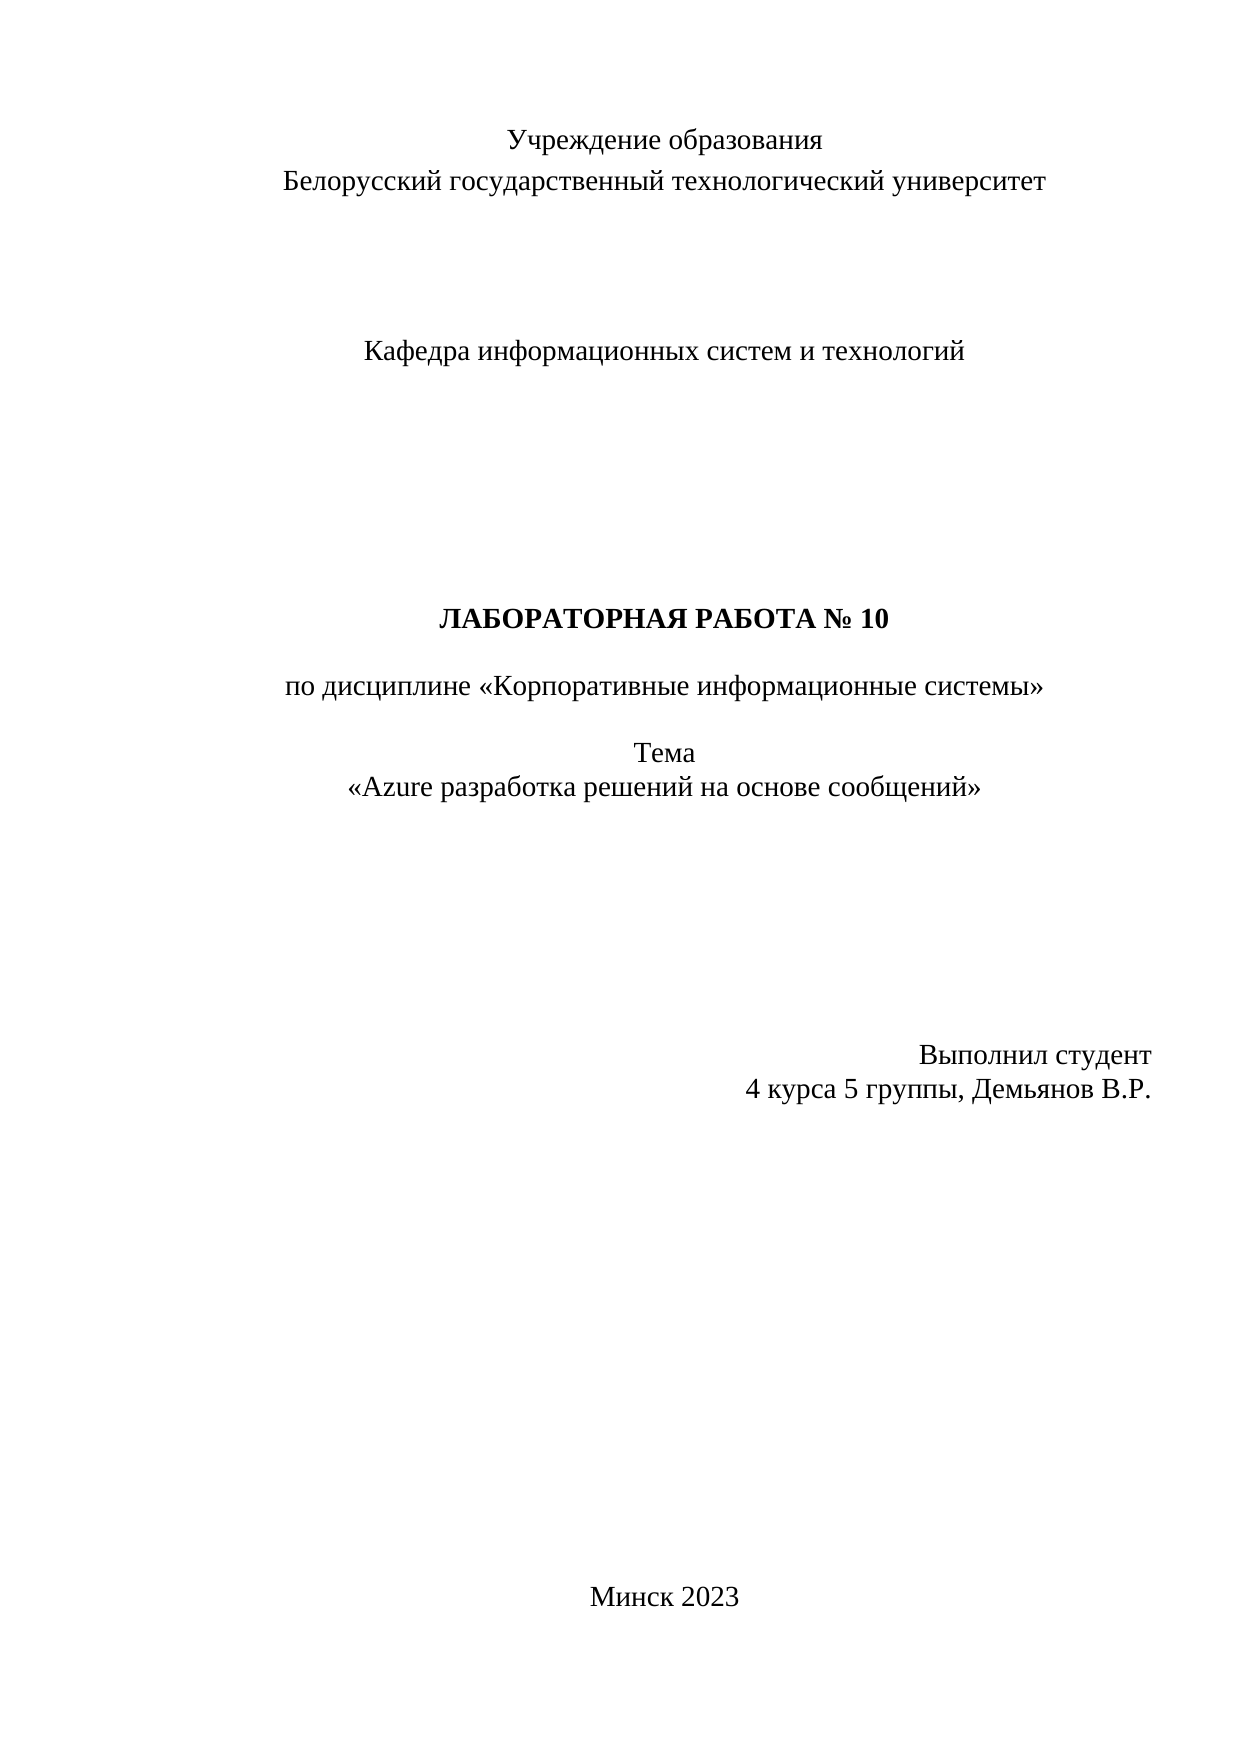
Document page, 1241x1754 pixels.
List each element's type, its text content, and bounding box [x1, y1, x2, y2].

text Тема [177, 735, 1152, 769]
text «Azure разработка решений на основе сообщений» [177, 769, 1152, 802]
text по дисциплине «Корпоративные информационные системы» [177, 668, 1152, 702]
subtitle Белорусский государственный технологический университет [162, 163, 1152, 196]
text Минск 2023 [177, 1579, 1152, 1612]
text Кафедра информационных систем и технологий [177, 333, 1152, 366]
text Выполнил студент [177, 1037, 1152, 1071]
text 4 курса 5 группы, Демьянов В.Р. [177, 1071, 1152, 1104]
subtitle Учреждение образования [162, 122, 1152, 156]
text ЛАБОРАТОРНАЯ РАБОТА № 10 [177, 601, 1152, 635]
